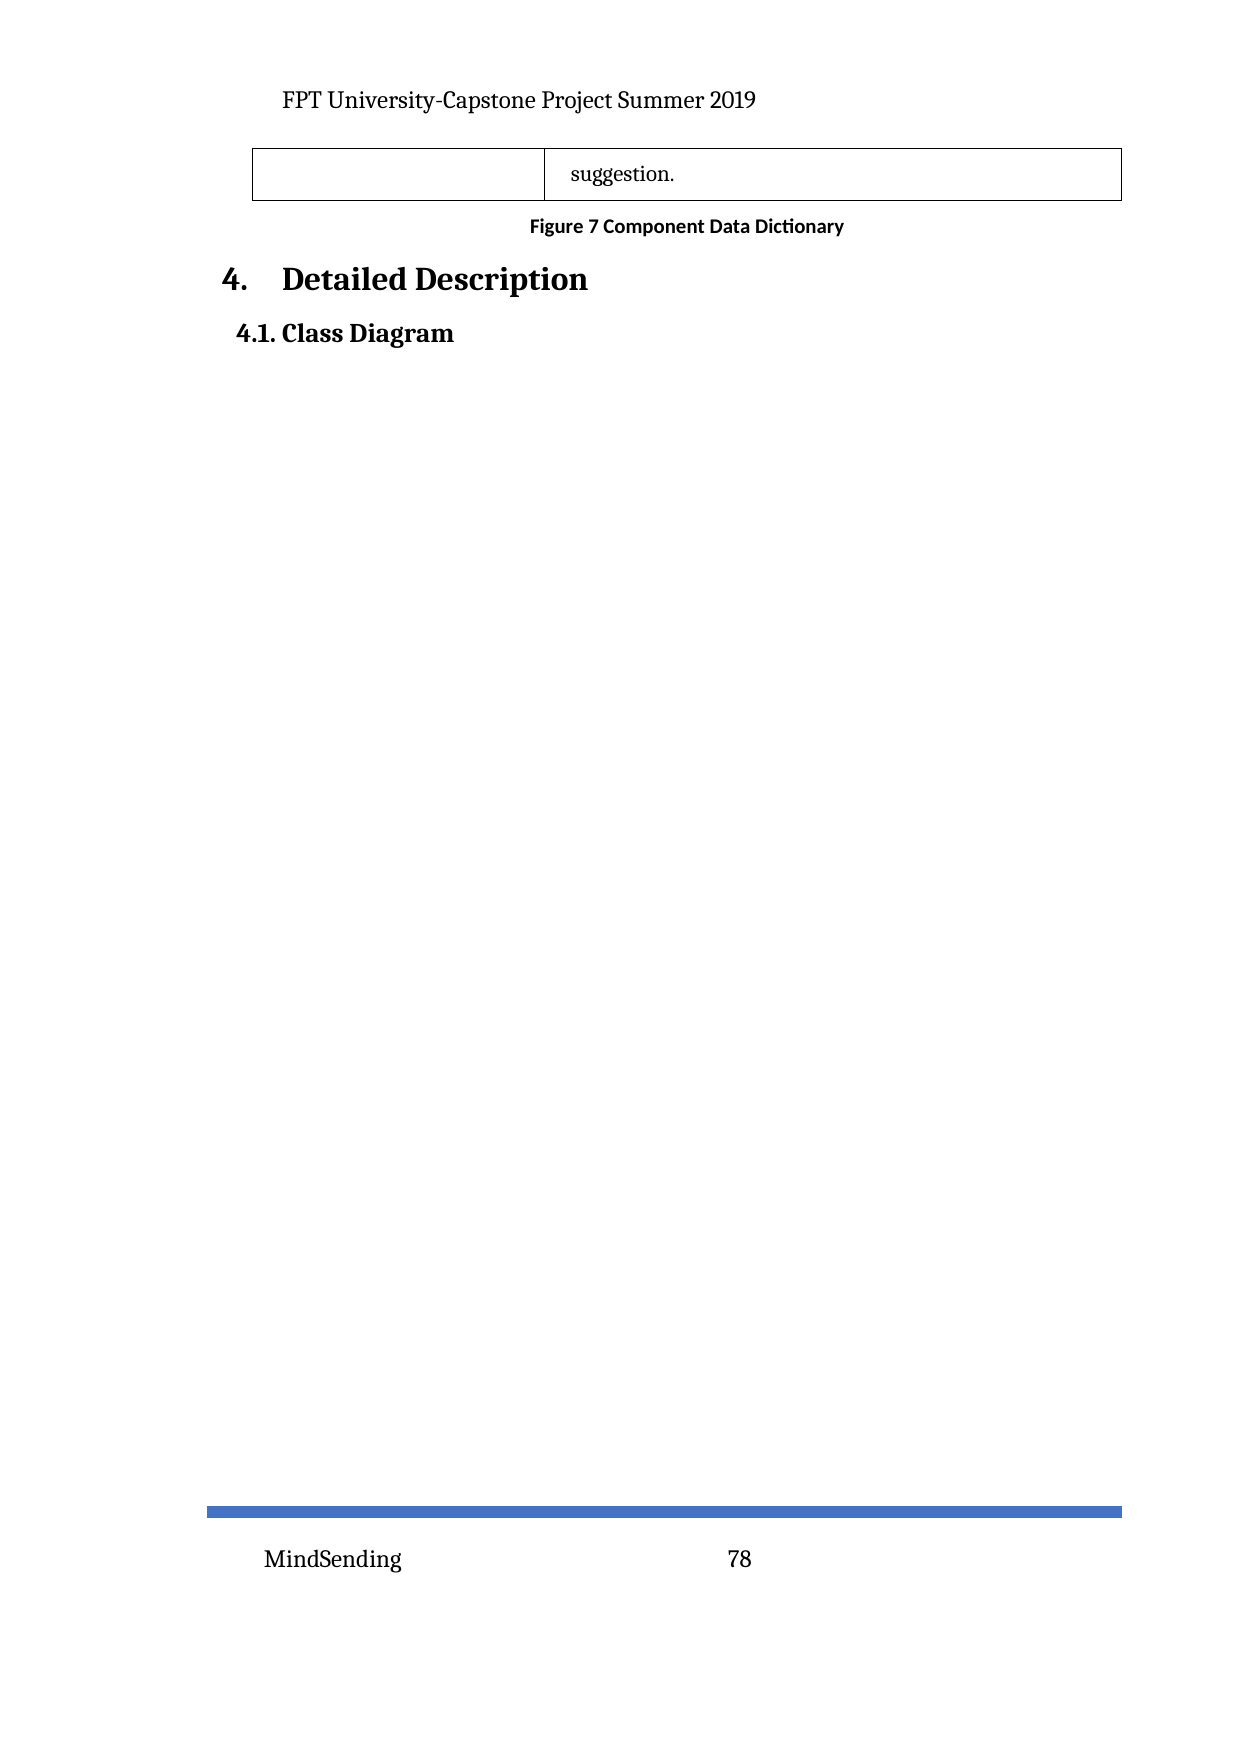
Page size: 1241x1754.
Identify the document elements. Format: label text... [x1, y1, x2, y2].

subtitle Detailed Description [207, 260, 1122, 298]
text Figure 7 Component Data Dictionary [252, 214, 1122, 239]
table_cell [253, 149, 544, 200]
subtitle Class Diagram [206, 318, 1122, 349]
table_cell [545, 149, 1121, 200]
